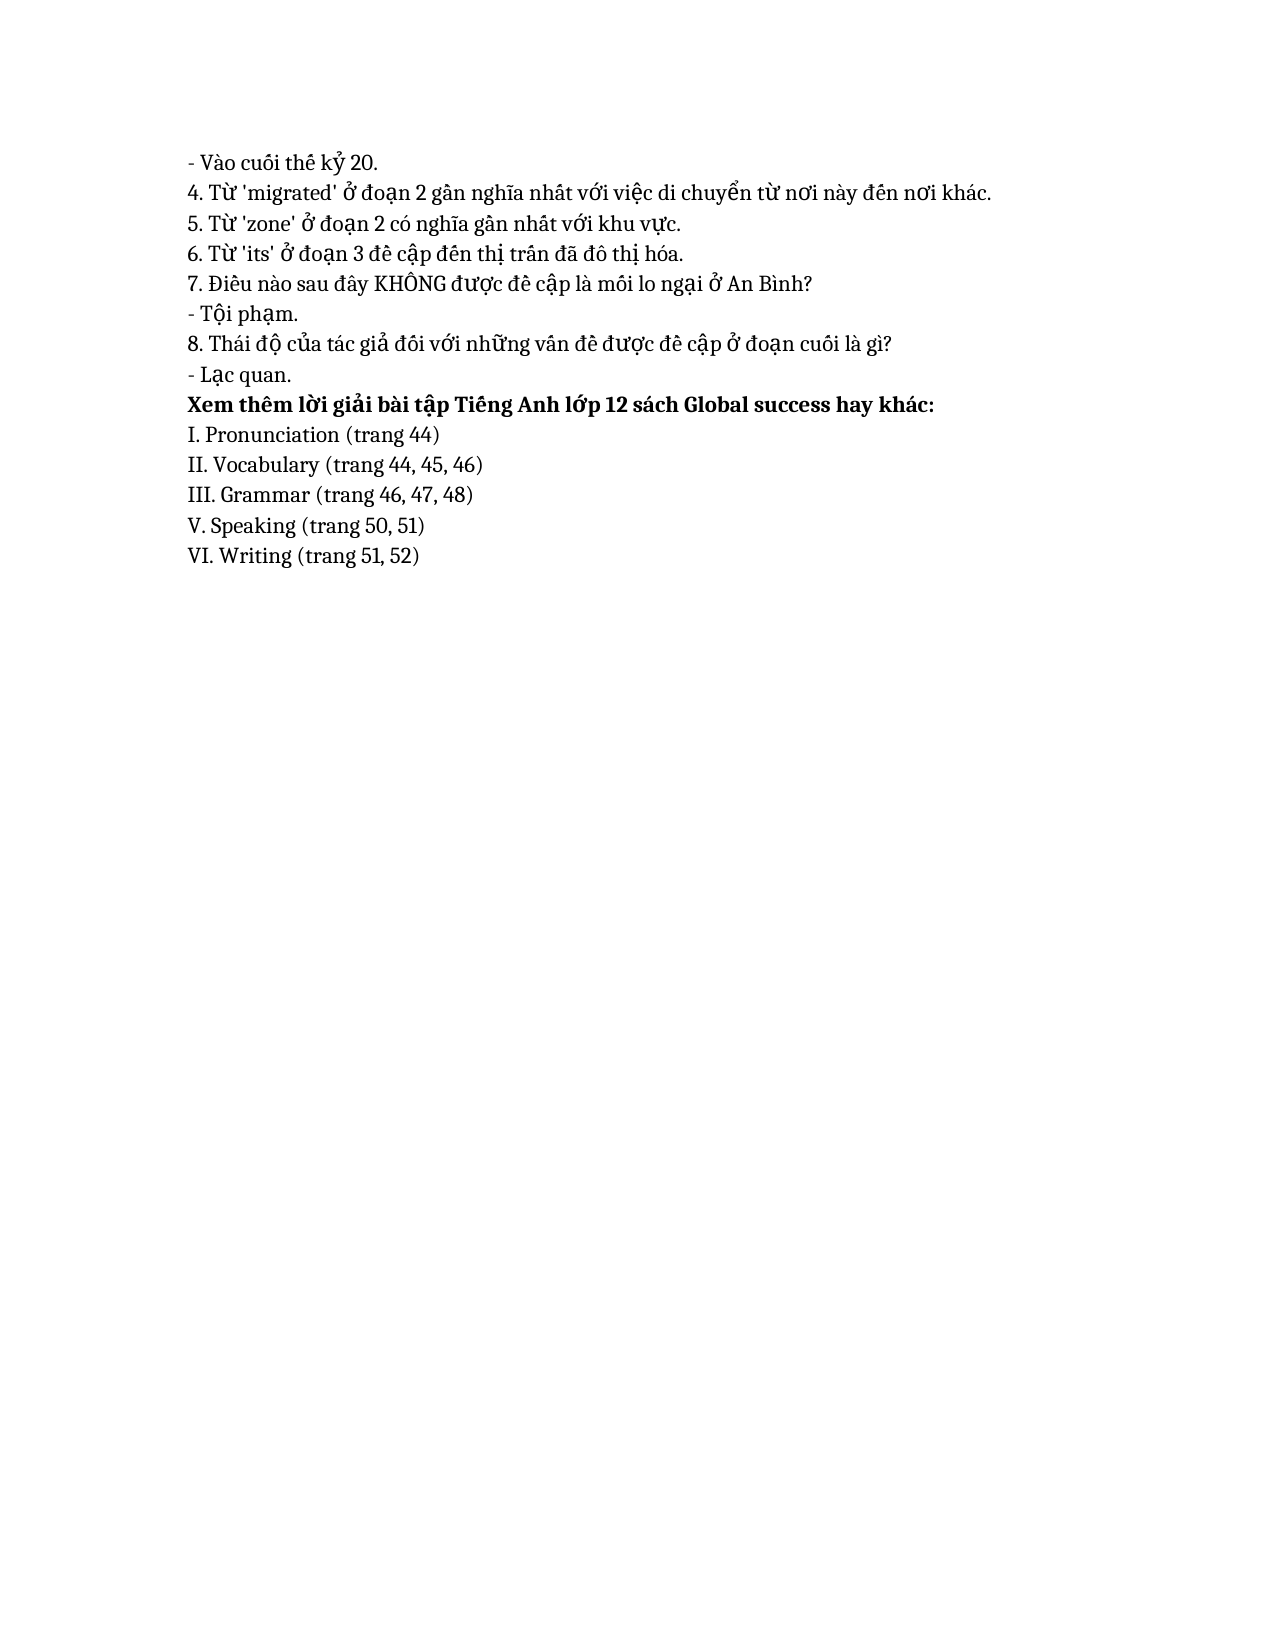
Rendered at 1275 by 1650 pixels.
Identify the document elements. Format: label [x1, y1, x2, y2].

text [187, 150, 1087, 599]
